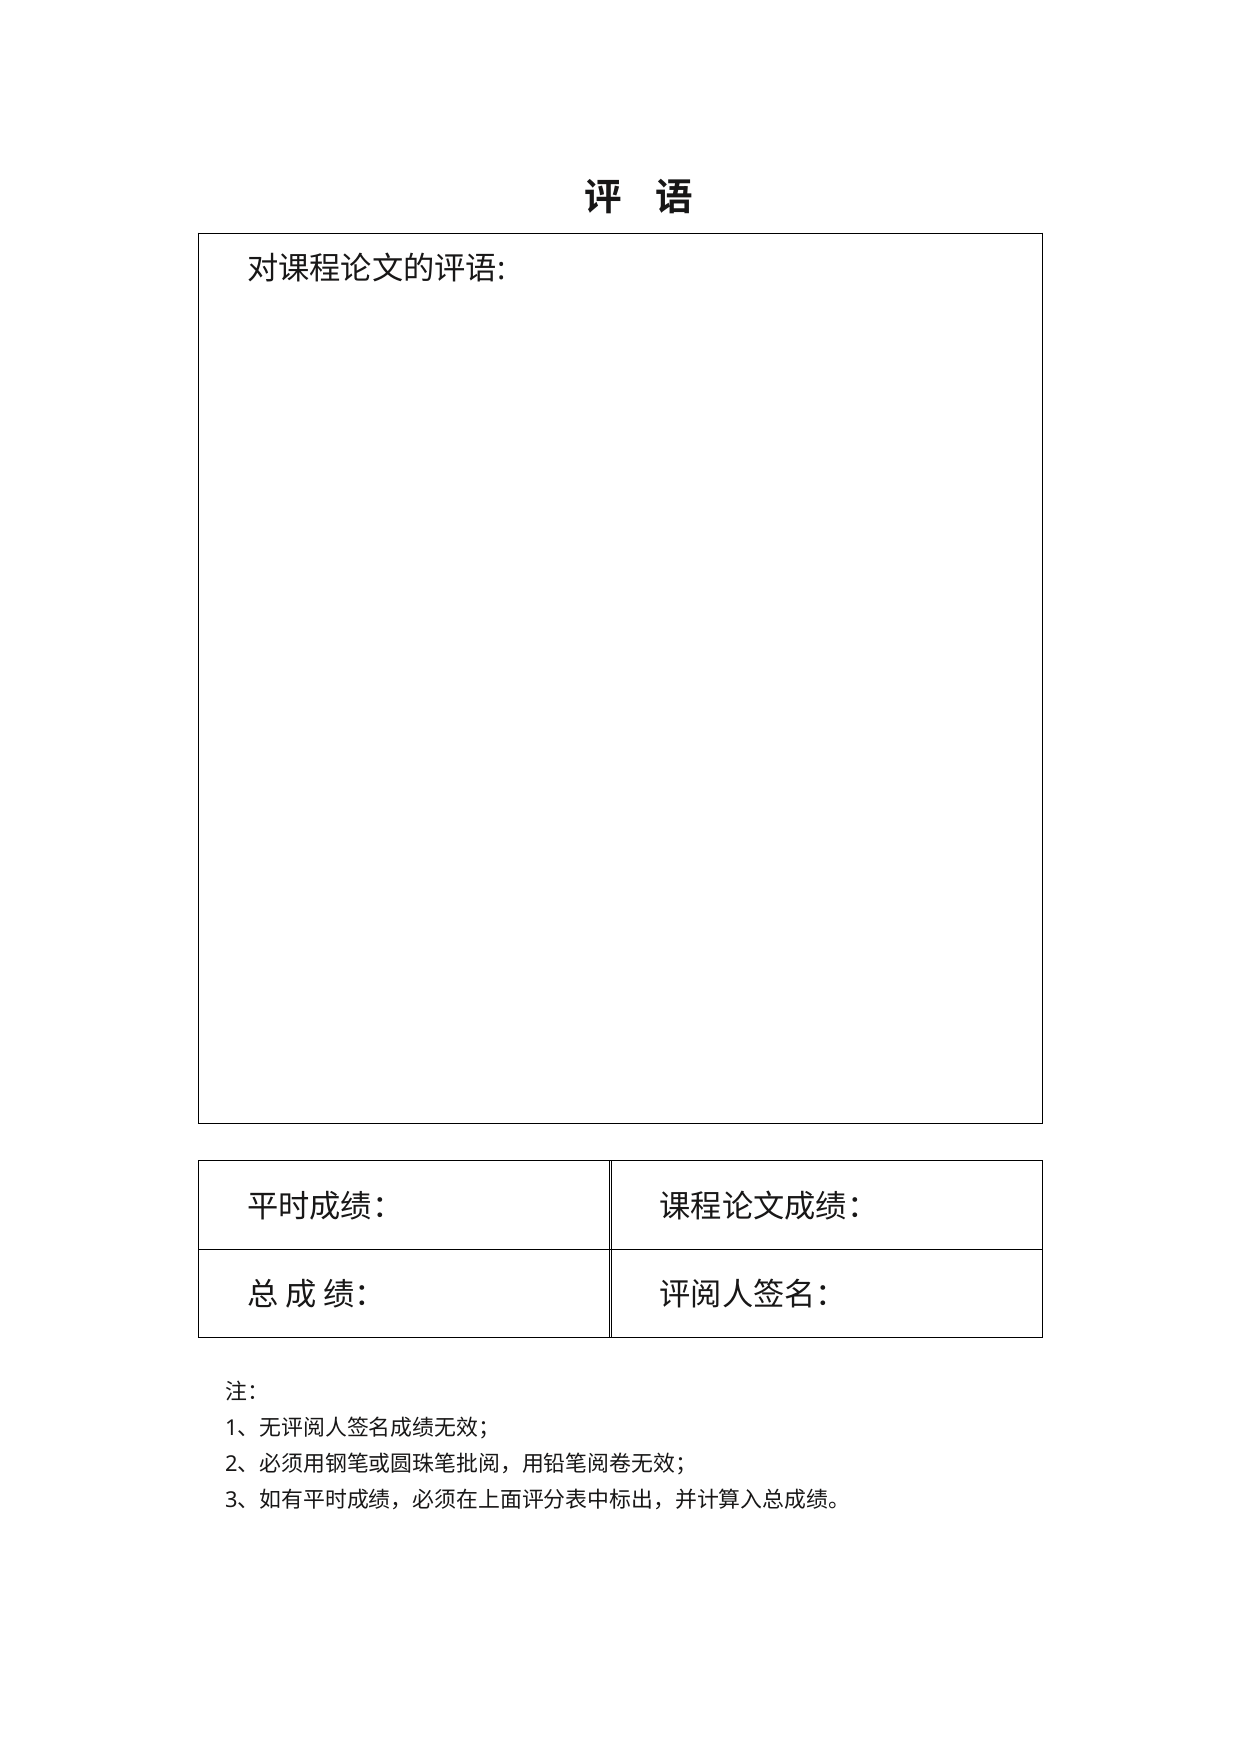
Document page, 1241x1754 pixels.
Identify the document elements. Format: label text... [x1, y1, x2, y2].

table_header 平时成绩： [199, 1161, 609, 1249]
table_cell 总 成 绩： [199, 1250, 609, 1337]
table_header 对课程论文的评语: [199, 234, 1042, 1123]
text 注： [187, 1374, 1053, 1406]
text 评 语 [187, 162, 1053, 227]
table_cell 评阅人签名： [612, 1250, 1042, 1337]
text 1、无评阅人签名成绩无效； [187, 1409, 1053, 1442]
text 2、必须用钢笔或圆珠笔批阅，用铅笔阅卷无效； [187, 1445, 1053, 1478]
table_header 课程论文成绩： [612, 1161, 1042, 1249]
text 3、如有平时成绩，必须在上面评分表中标出，并计算入总成绩。 [187, 1481, 1053, 1514]
